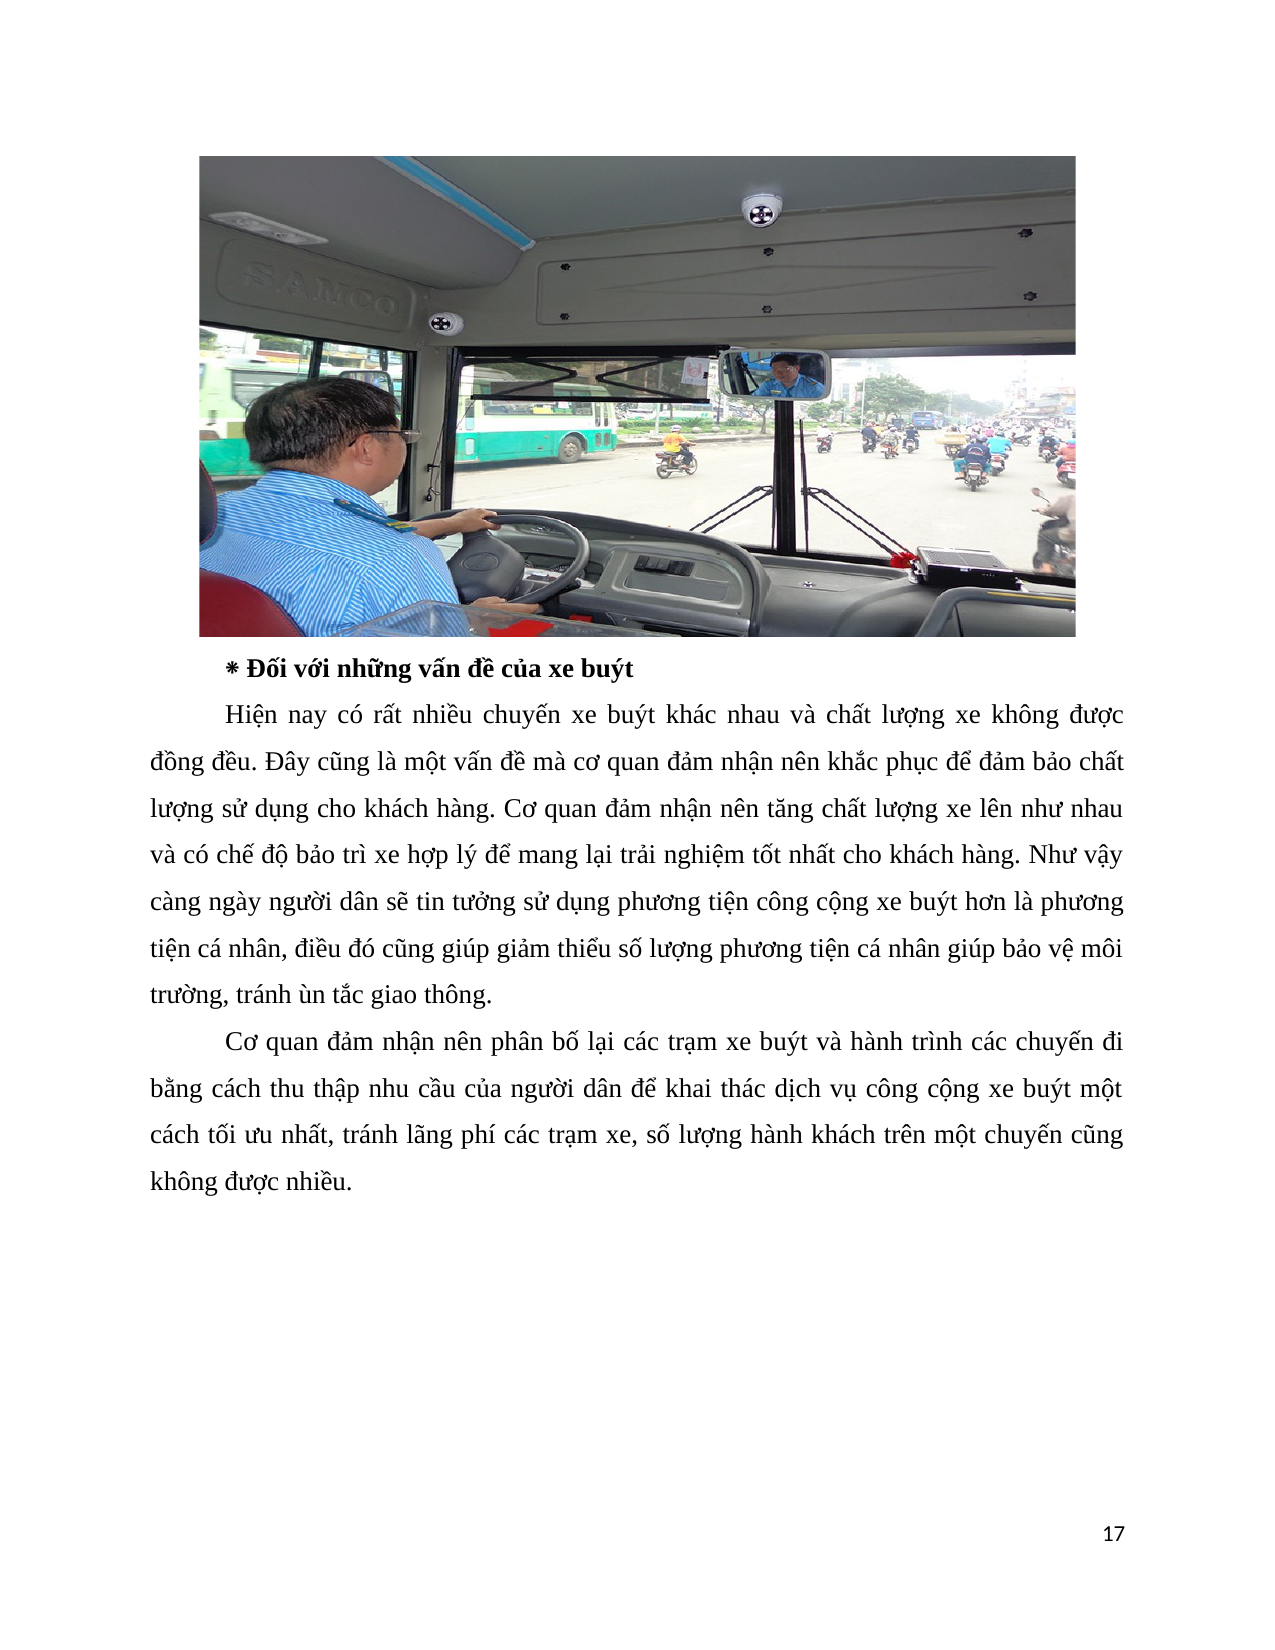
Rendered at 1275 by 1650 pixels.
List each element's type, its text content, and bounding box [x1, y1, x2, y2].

picture [199, 156, 1076, 637]
text Hiện nay có rất nhiều chuyến xe buýt khác nhau và chất lượng xe không được đồng đều. Đây cũng là một vấn đề mà cơ quan đảm nhận nên khắc phục để đảm bảo chất lượng sử dụng cho khách hàng. Cơ quan đảm nhận nên tăng chất lượng xe lên như nhau và có chế độ bảo trì xe hợp lý để mang lại trải nghiệm tốt nhất cho khách hàng. Như vậy càng ngày người dân sẽ tin tưởng sử dụng phương tiện công cộng xe buýt hơn là phương tiện cá nhân, điều đó cũng giúp giảm thiểu số lượng phương tiện cá nhân giúp bảo vệ môi trường, tránh ùn tắc giao thông. [150, 698, 1125, 1009]
text Cơ quan đảm nhận nên phân bố lại các trạm xe buýt và hành trình các chuyến đi bằng cách thu thập nhu cầu của người dân để khai thác dịch vụ công cộng xe buýt một cách tối ưu nhất, tránh lãng phí các trạm xe, số lượng hành khách trên một chuyến cũng không được nhiều. [150, 1025, 1125, 1196]
